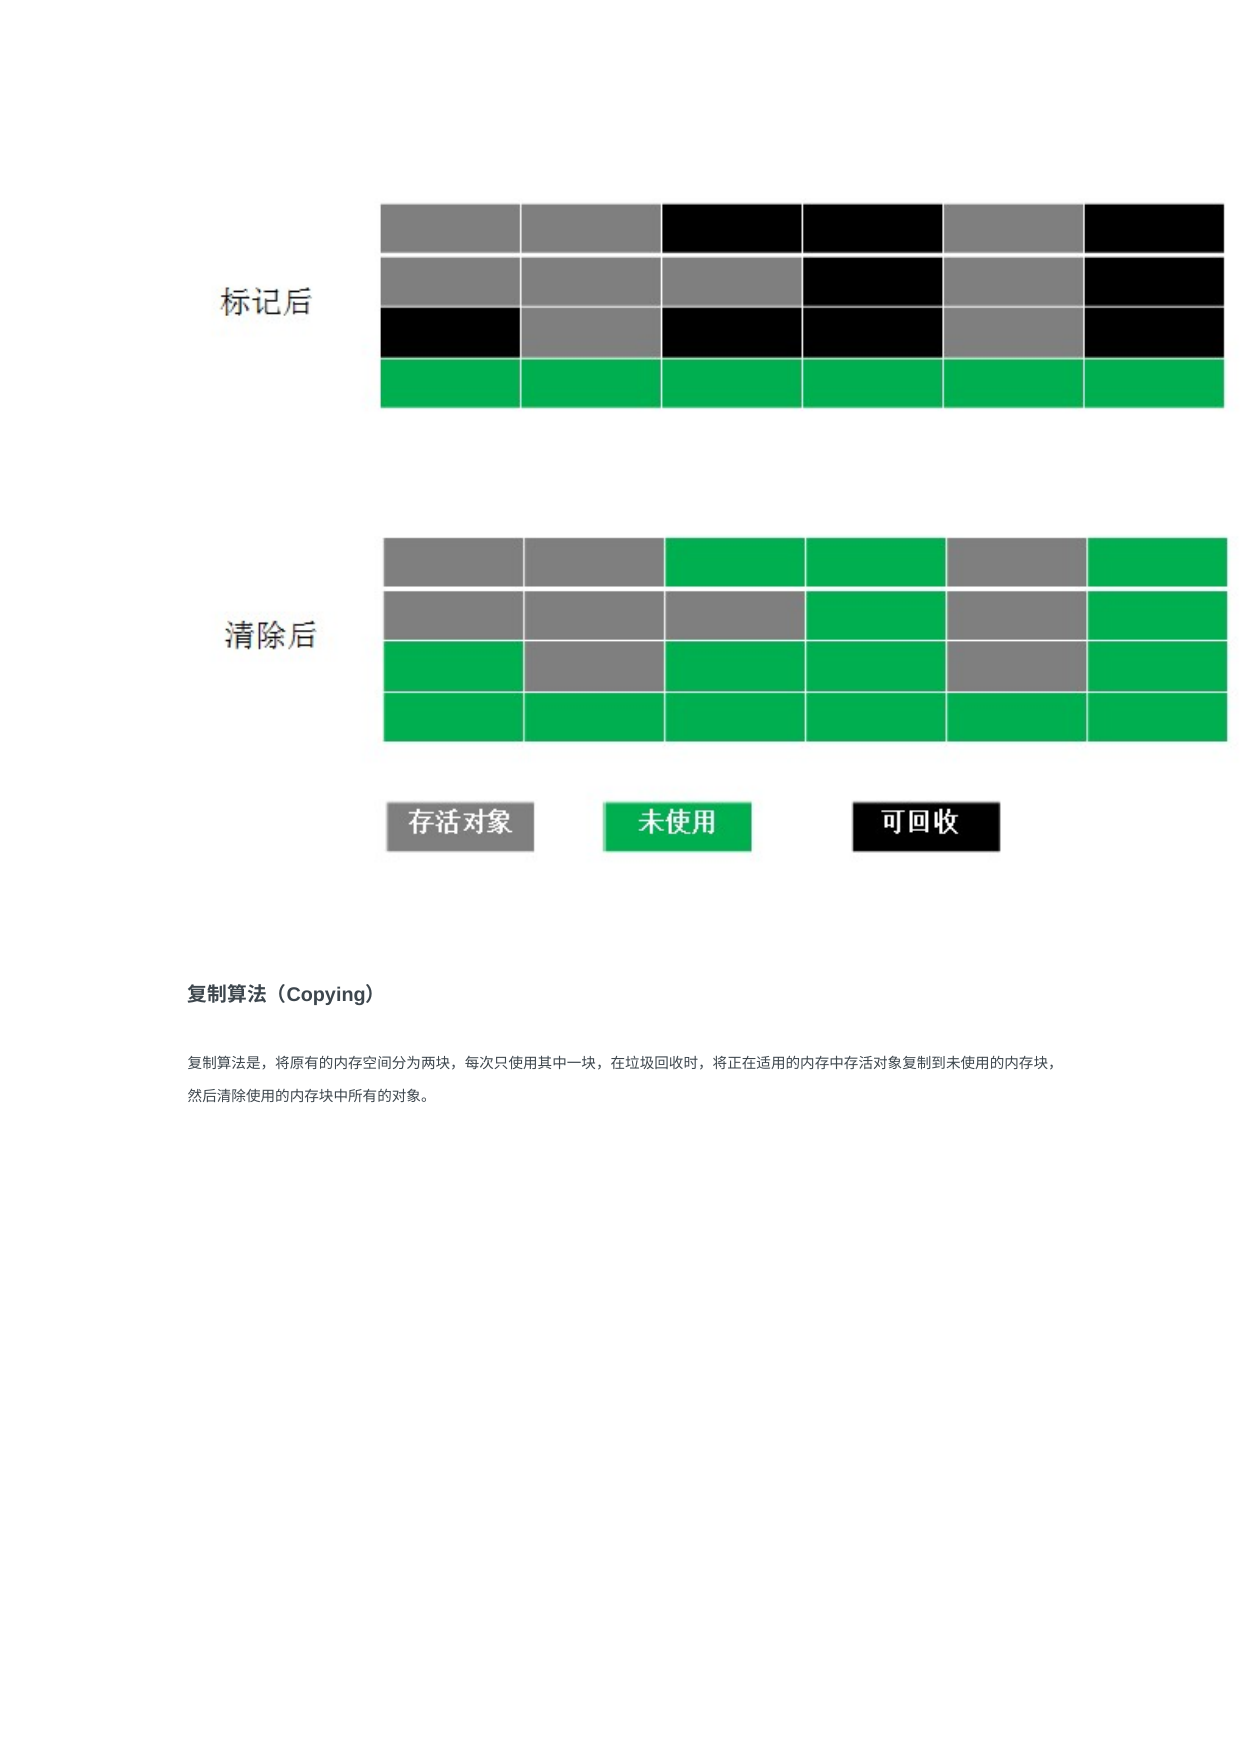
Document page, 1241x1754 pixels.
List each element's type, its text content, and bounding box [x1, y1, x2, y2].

picture [187, 162, 1241, 867]
text 复制算法是，将原有的内存空间分为两块，每次只使用其中一块，在垃圾回收时，将正在适用的内存中存活对象复制到未使用的内存块，然后清除使用的内存块中所有的对象。 [187, 1046, 1053, 1111]
text 复制算法（Copying） [187, 976, 1053, 1009]
